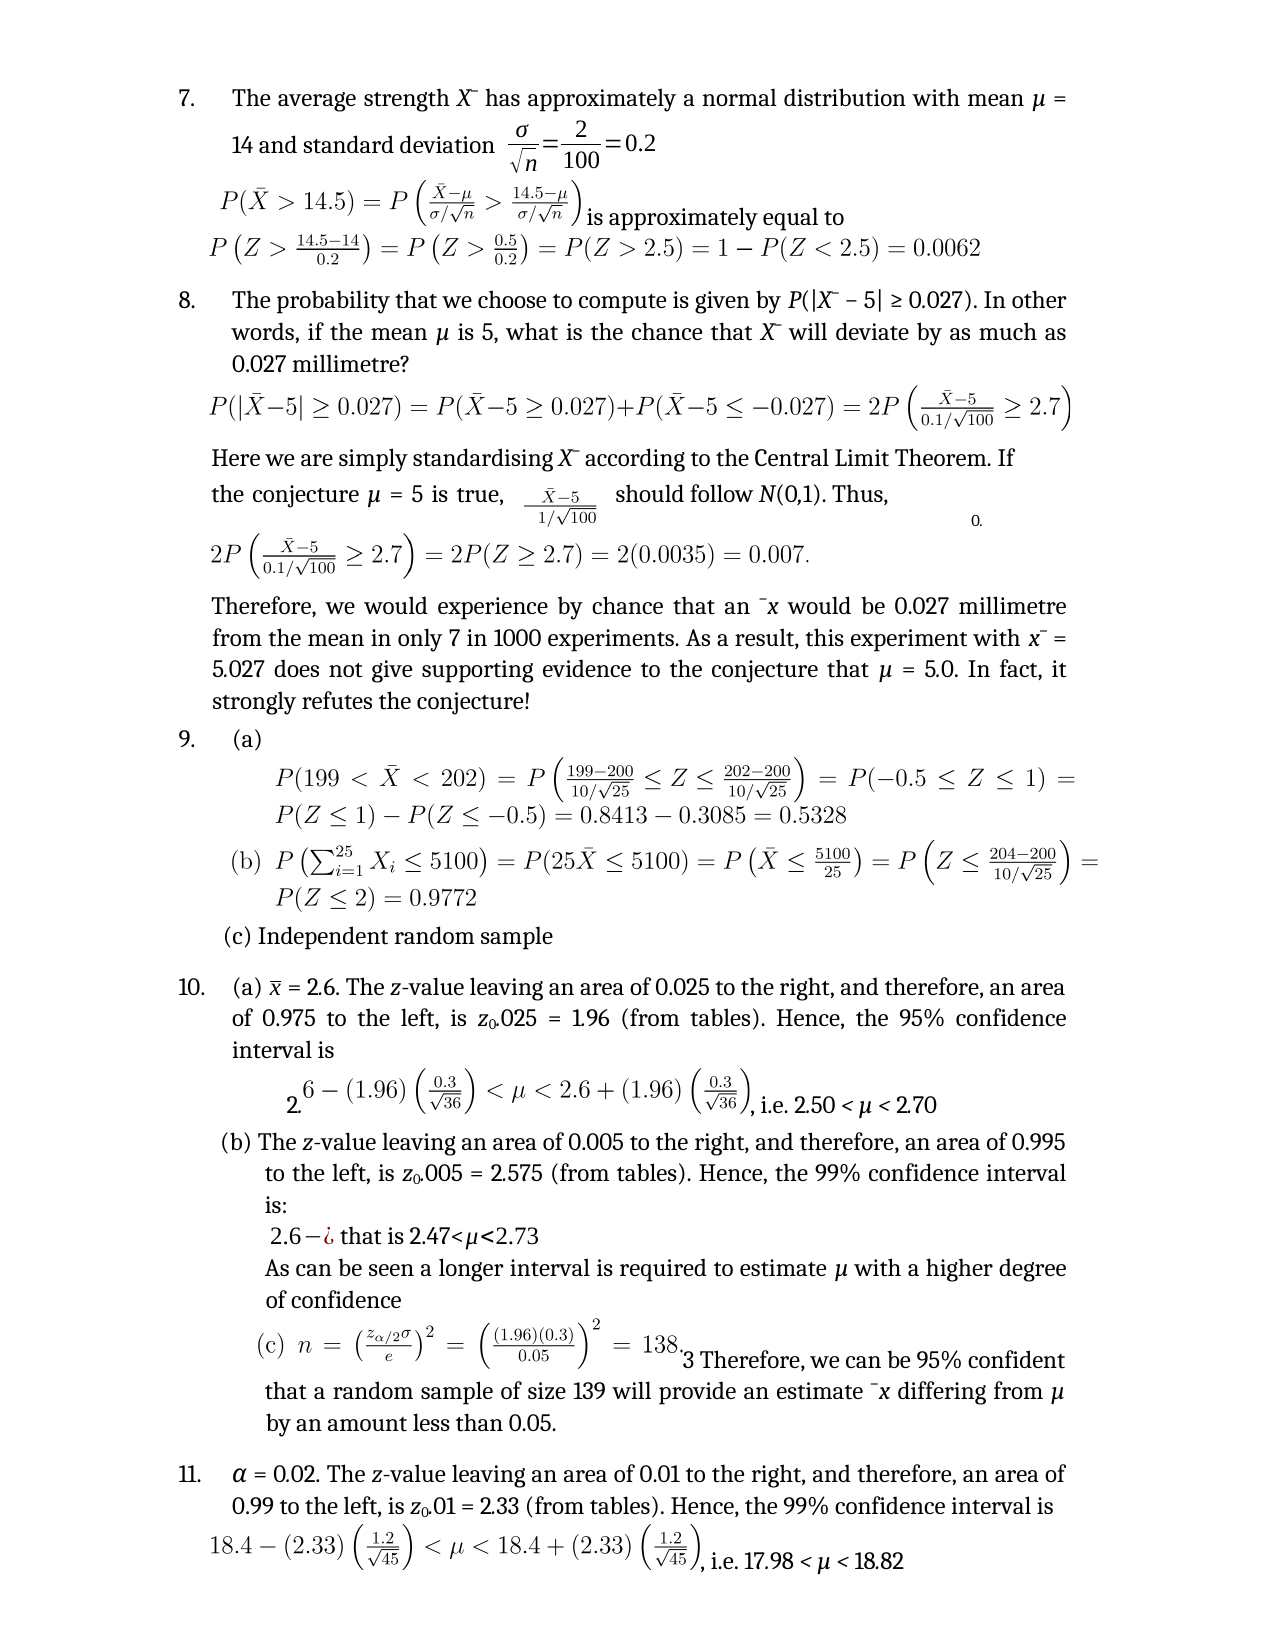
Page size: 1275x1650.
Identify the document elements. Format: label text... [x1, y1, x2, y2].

text (c) Independent random sample [223, 922, 1067, 950]
picture [523, 487, 597, 527]
text (b) The z-value leaving an area of 0.005 to the right, and therefore, an area of 0.995 to the left, is z0.005 = 2.575 (from tables). Hence, the 99% confidence interval is: that is 2.47< [220, 1128, 1067, 1251]
picture [231, 756, 1098, 912]
picture [211, 1523, 700, 1570]
picture [302, 1067, 750, 1114]
text the conjecture µ = 5 is true, should follow N(0,1). Thus, [211, 480, 1067, 508]
text As can be seen a longer interval is required to estimate µ with a higher degree of confidence [264, 1254, 1067, 1314]
picture [208, 384, 1071, 431]
list The probability that we choose to compute is given by P(|X¯ − 5| ≥ 0.027). In other words, if the mean µ is 5, what is the chance that X¯ will deviate by as much as 0.027 millimetre? [178, 286, 1067, 378]
text 0. [523, 512, 1088, 531]
picture [257, 1317, 683, 1369]
list (a) = 2.6. The z-value leaving an area of 0.025 to the right, and therefore, an area of 0.975 to the left, is z0.025 = 1.96 (from tables). Hence, the 95% confidence interval is [178, 973, 1067, 1065]
picture [208, 233, 980, 265]
picture [219, 179, 581, 226]
list α = 0.02. The z-value leaving an area of 0.01 to the right, and therefore, an area of 0.99 to the left, is z0.01 = 2.33 (from tables). Hence, the 99% confidence interval is [178, 1460, 1067, 1521]
picture [211, 532, 809, 579]
text that a random sample of size 139 will provide an estimate ¯x differing from µ by an amount less than 0.05. [264, 1377, 1067, 1437]
text Therefore, we would experience by chance that an ¯x would be 0.027 millimetre from the mean in only 7 in 1000 experiments. As a result, this experiment with x¯ = 5.027 does not give supporting evidence to the conjecture that µ = 5.0. In fact, it strongly refutes the conjecture! [211, 592, 1067, 716]
text Here we are simply standardising X¯ according to the Central Limit Theorem. If [211, 444, 1067, 473]
list The average strength X¯ has approximately a normal distribution with mean µ = 14 and standard deviation [178, 84, 1067, 176]
